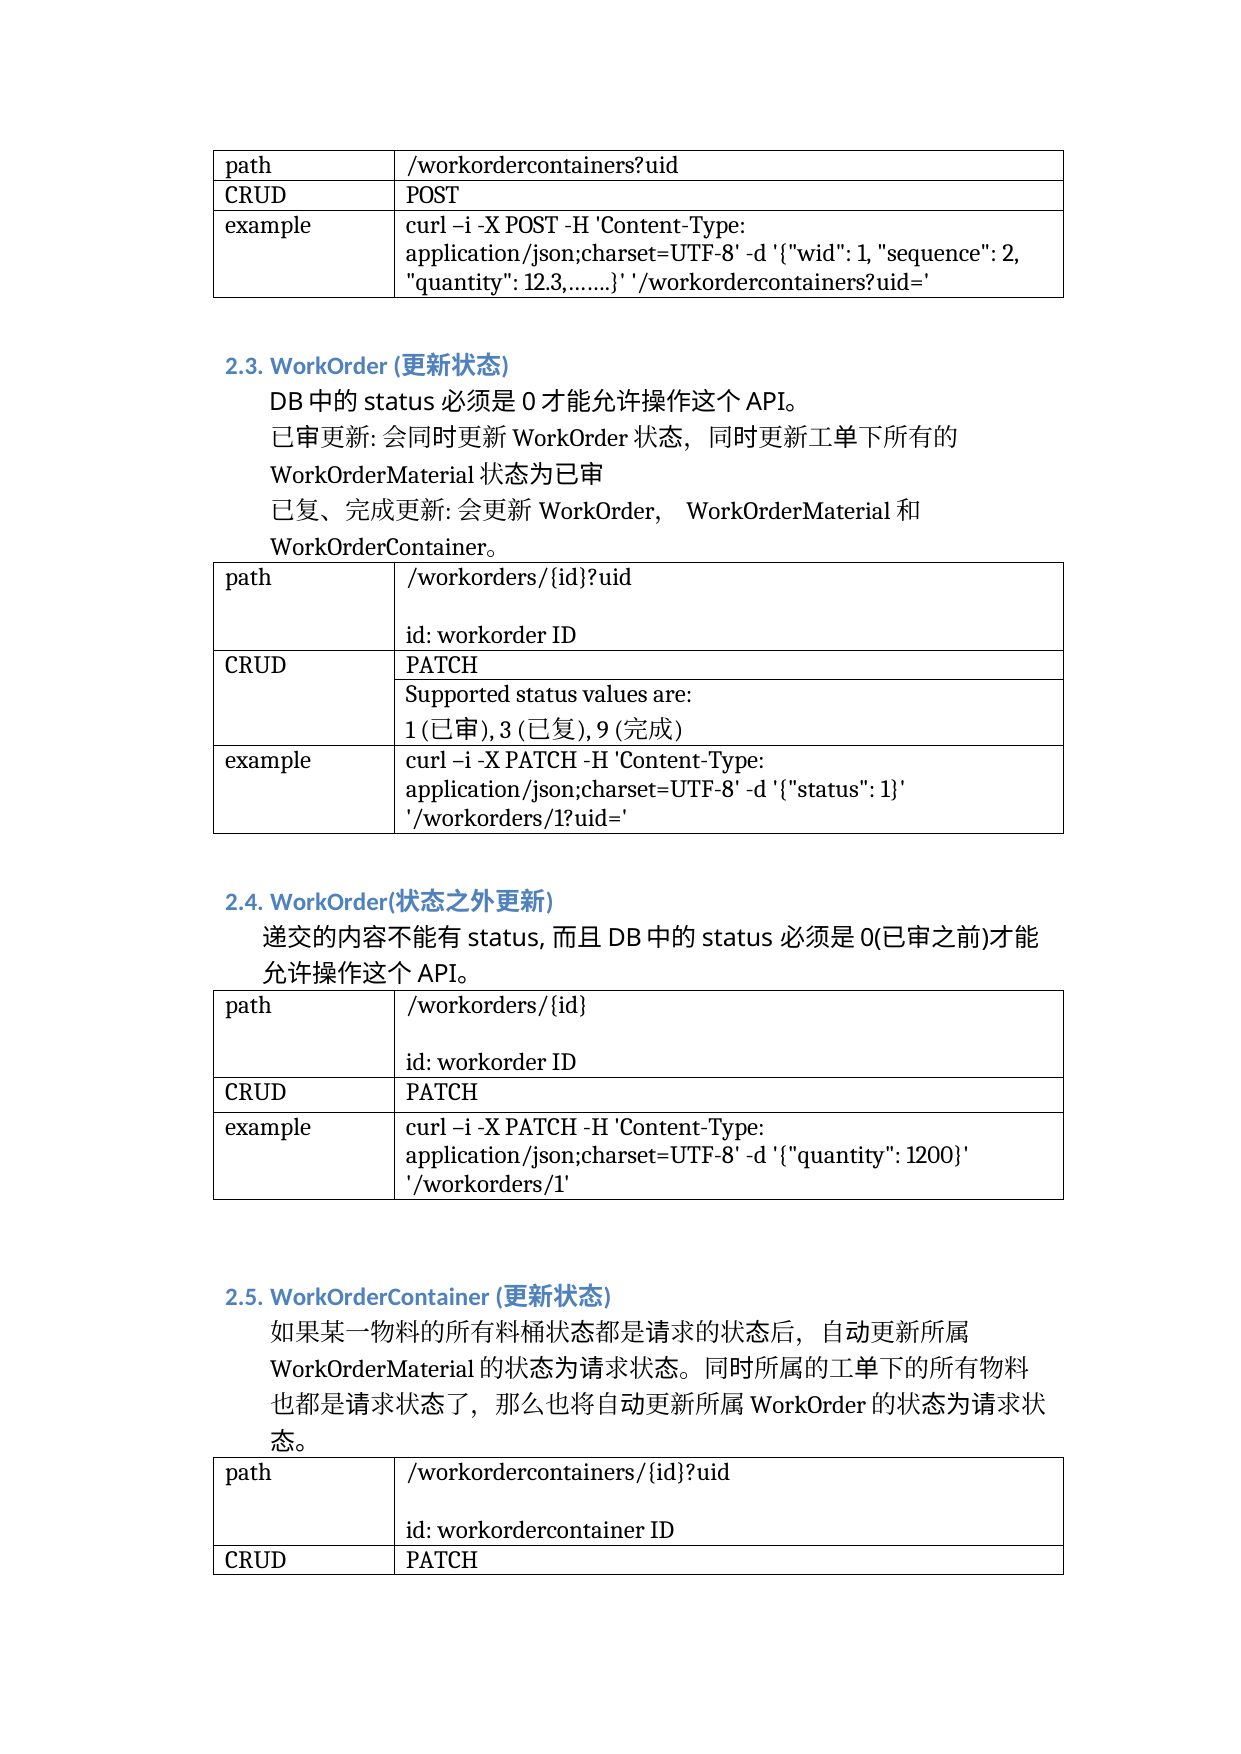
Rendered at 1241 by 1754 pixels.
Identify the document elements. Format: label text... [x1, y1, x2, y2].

table_cell PATCH [395, 1078, 1063, 1112]
table_header /workordercontainers?uid [395, 151, 1063, 180]
text DB中的status 必须是0才能允许操作这个API。 [262, 382, 1053, 418]
table_header /workorders/{id} id: workorder ID [395, 991, 1063, 1077]
table_cell CRUD [214, 1078, 394, 1112]
table_cell CRUD [214, 651, 394, 745]
table_header path [214, 991, 394, 1077]
table_cell curl –i -X POST -H 'Content-Type: application/json;charset=UTF-8' -d '{"wid": 1, "sequence": 2, "quantity": 12.3,…….}' '/workordercontainers?uid=' [395, 211, 1063, 297]
table_cell example [214, 746, 394, 833]
table_cell curl –i -X PATCH -H 'Content-Type: application/json;charset=UTF-8' -d '{"quantity": 1200}' '/workorders/1' [395, 1113, 1063, 1199]
table_header path [214, 1458, 394, 1544]
table_header /workordercontainers/{id}?uid id: workordercontainer ID [395, 1458, 1063, 1544]
subtitle WorkOrder (更新状态) [225, 347, 1053, 382]
table_cell example [214, 211, 394, 297]
list 已复、完成更新: 会更新 WorkOrder， WorkOrderMaterial 和 WorkOrderContainer。 [270, 490, 1053, 562]
subtitle WorkOrderContainer (更新状态) [225, 1278, 1053, 1312]
table_cell CRUD [214, 1546, 394, 1574]
table_cell PATCH [395, 651, 1063, 679]
table_cell PATCH [395, 1546, 1063, 1574]
text 递交的内容不能有status, 而且DB中的status 必须是0(已审之前)才能允许操作这个API。 [262, 917, 1053, 990]
list 如果某一物料的所有料桶状态都是请求的状态后，自动更新所属WorkOrderMaterial的状态为请求状态。同时所属的工单下的所有物料也都是请求状态了，那么也将自动更新所属WorkOrder的状态为请求状态。 [270, 1312, 1053, 1457]
table_cell example [214, 1113, 394, 1199]
table_header /workorders/{id}?uid id: workorder ID [395, 563, 1063, 649]
table_cell curl –i -X PATCH -H 'Content-Type: application/json;charset=UTF-8' -d '{"status": 1}' '/workorders/1?uid=' [395, 746, 1063, 833]
table_header path [214, 563, 394, 649]
table_cell POST [395, 181, 1063, 209]
table_cell Supported status values are: 1 (已审), 3 (已复), 9 (完成) [395, 680, 1063, 745]
table_cell CRUD [214, 181, 394, 209]
subtitle WorkOrder(状态之外更新) [225, 883, 1053, 917]
list 已审更新: 会同时更新WorkOrder状态，同时更新工单下所有的WorkOrderMaterial状态为已审 [270, 418, 1053, 490]
table_header path [214, 151, 394, 180]
